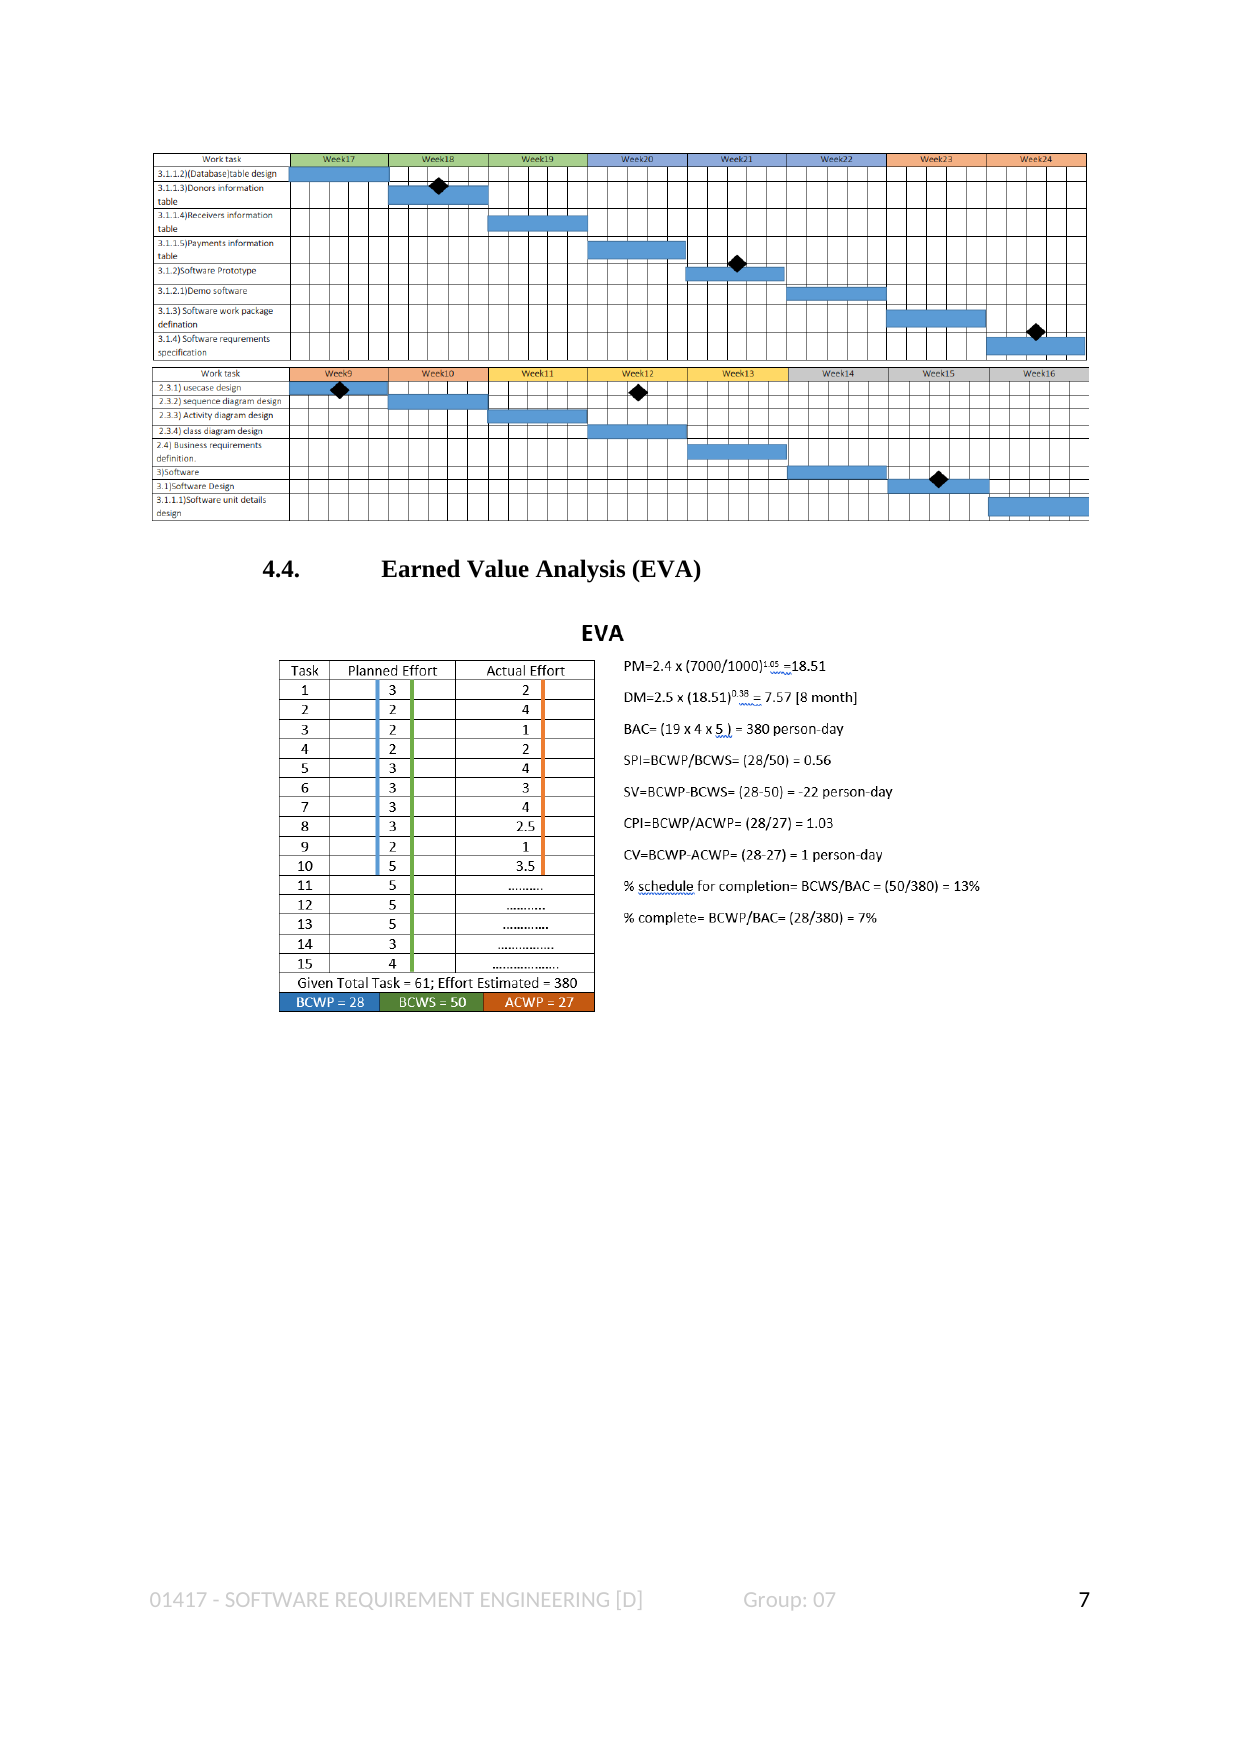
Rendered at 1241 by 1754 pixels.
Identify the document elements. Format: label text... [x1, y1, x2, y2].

picture [150, 150, 1089, 363]
picture [150, 364, 1089, 523]
picture [255, 610, 1005, 1035]
subtitle Earned Value Analysis (EVA) [262, 554, 1090, 583]
